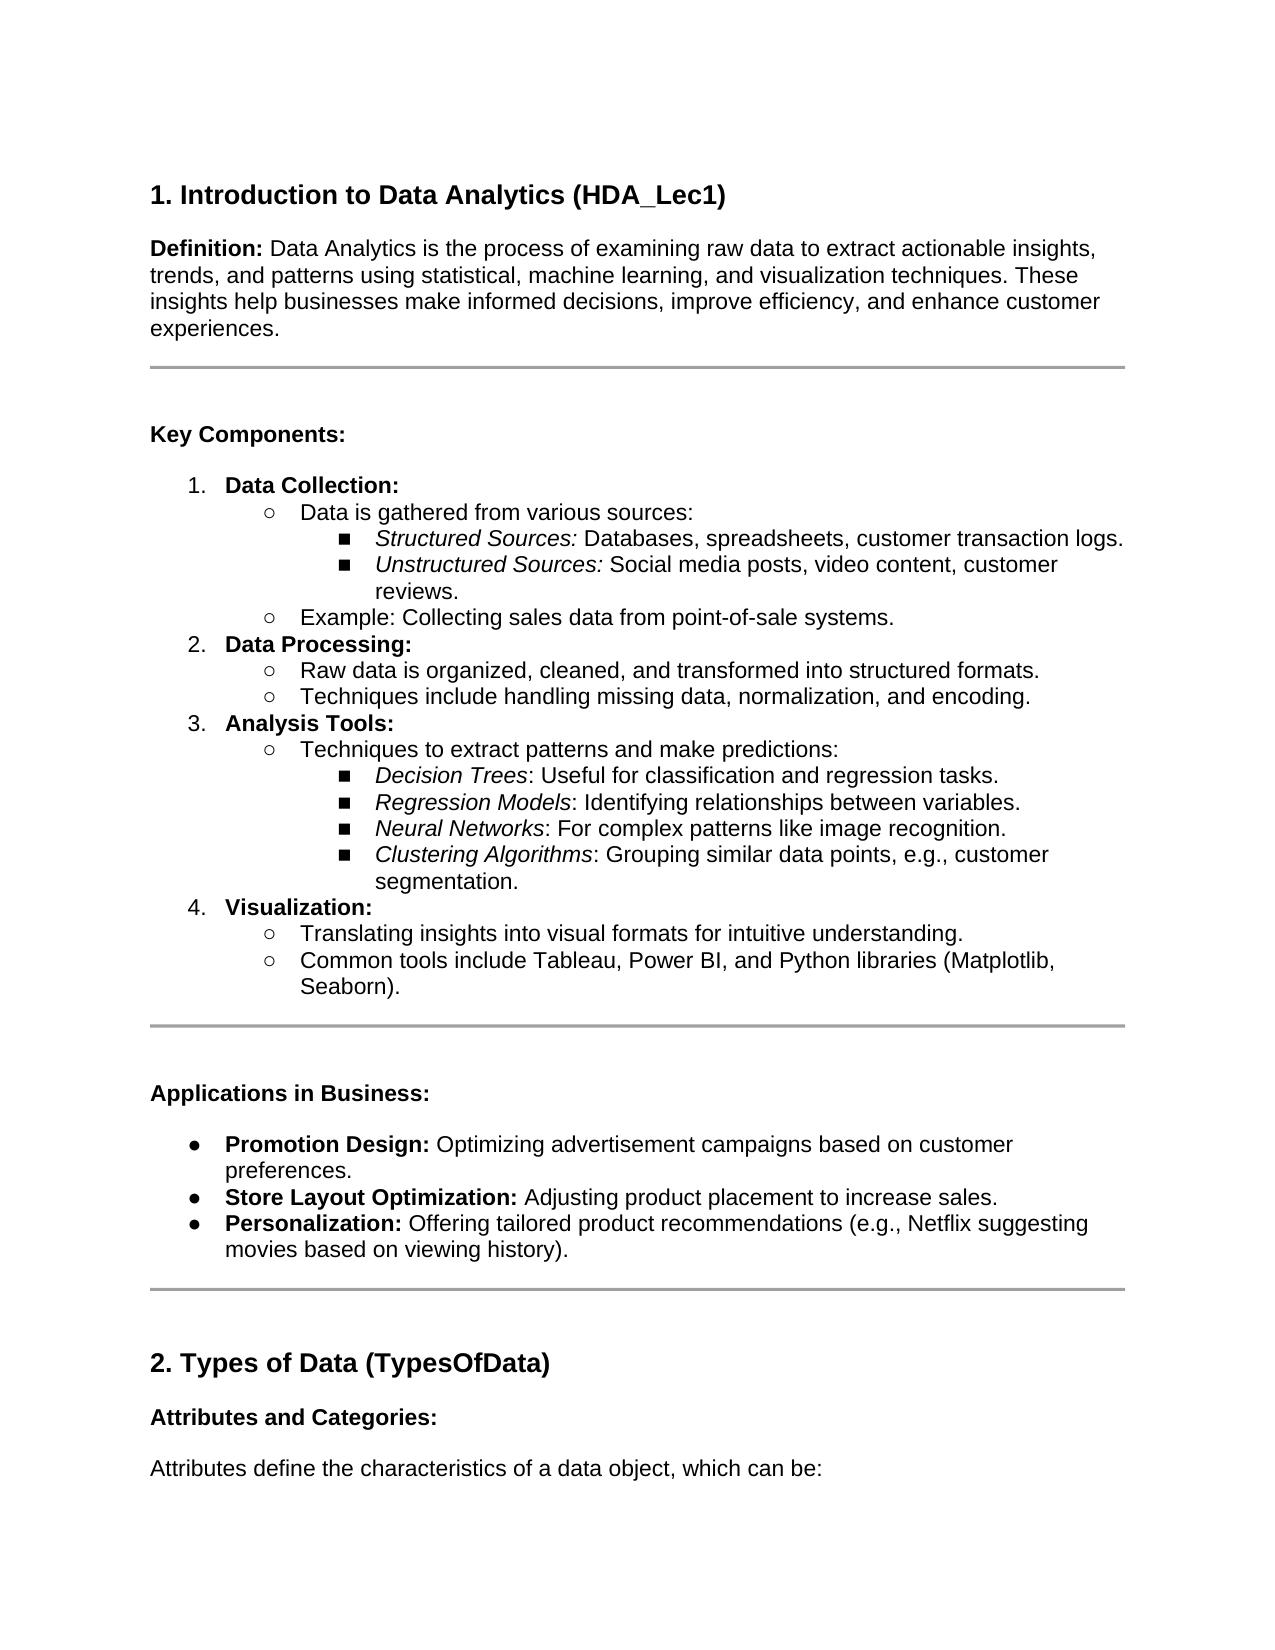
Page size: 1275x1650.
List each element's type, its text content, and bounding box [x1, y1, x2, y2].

list Store Layout Optimization: Adjusting product placement to increase sales. [187, 1184, 1125, 1210]
list Analysis Tools: [187, 709, 1125, 736]
list Unstructured Sources: Social media posts, video content, customer reviews. [337, 551, 1125, 604]
list Regression Models: Identifying relationships between variables. [337, 789, 1125, 815]
list Common tools include Tableau, Power BI, and Python libraries (Matplotlib, Seaborn). [262, 947, 1125, 999]
list Raw data is organized, cleaned, and transformed into structured formats. [262, 657, 1125, 683]
subtitle Attributes and Categories: [150, 1403, 1125, 1430]
list Data Collection: [187, 472, 1125, 499]
list Techniques include handling missing data, normalization, and encoding. [262, 683, 1125, 709]
list Personalization: Offering tailored product recommendations (e.g., Netflix suggesting movies based on viewing history). [187, 1210, 1125, 1263]
list Data Processing: [187, 631, 1125, 657]
subtitle 2. Types of Data (TypesOfData) [150, 1347, 1125, 1378]
list Promotion Design: Optimizing advertisement campaigns based on customer preferences. [187, 1131, 1125, 1184]
list Clustering Algorithms: Grouping similar data points, e.g., customer segmentation. [337, 841, 1125, 894]
list Decision Trees: Useful for classification and regression tasks. [337, 762, 1125, 789]
list Techniques to extract patterns and make predictions: [262, 736, 1125, 762]
list Example: Collecting sales data from point-of-sale systems. [262, 604, 1125, 631]
text Attributes define the characteristics of a data object, which can be: [150, 1455, 1125, 1481]
list Structured Sources: Databases, spreadsheets, customer transaction logs. [337, 525, 1125, 551]
list Data is gathered from various sources: [262, 499, 1125, 525]
list Neural Networks: For complex patterns like image recognition. [337, 815, 1125, 841]
subtitle Applications in Business: [150, 1080, 1125, 1106]
list Visualization: [187, 894, 1125, 920]
subtitle Key Components: [150, 421, 1125, 447]
subtitle 1. Introduction to Data Analytics (HDA_Lec1) [150, 179, 1125, 210]
list Translating insights into visual formats for intuitive understanding. [262, 920, 1125, 947]
text Definition: Data Analytics is the process of examining raw data to extract actionable insights, trends, and patterns using statistical, machine learning, and visualization techniques. These insights help businesses make informed decisions, improve efficiency, and enhance customer experiences. [150, 235, 1125, 341]
